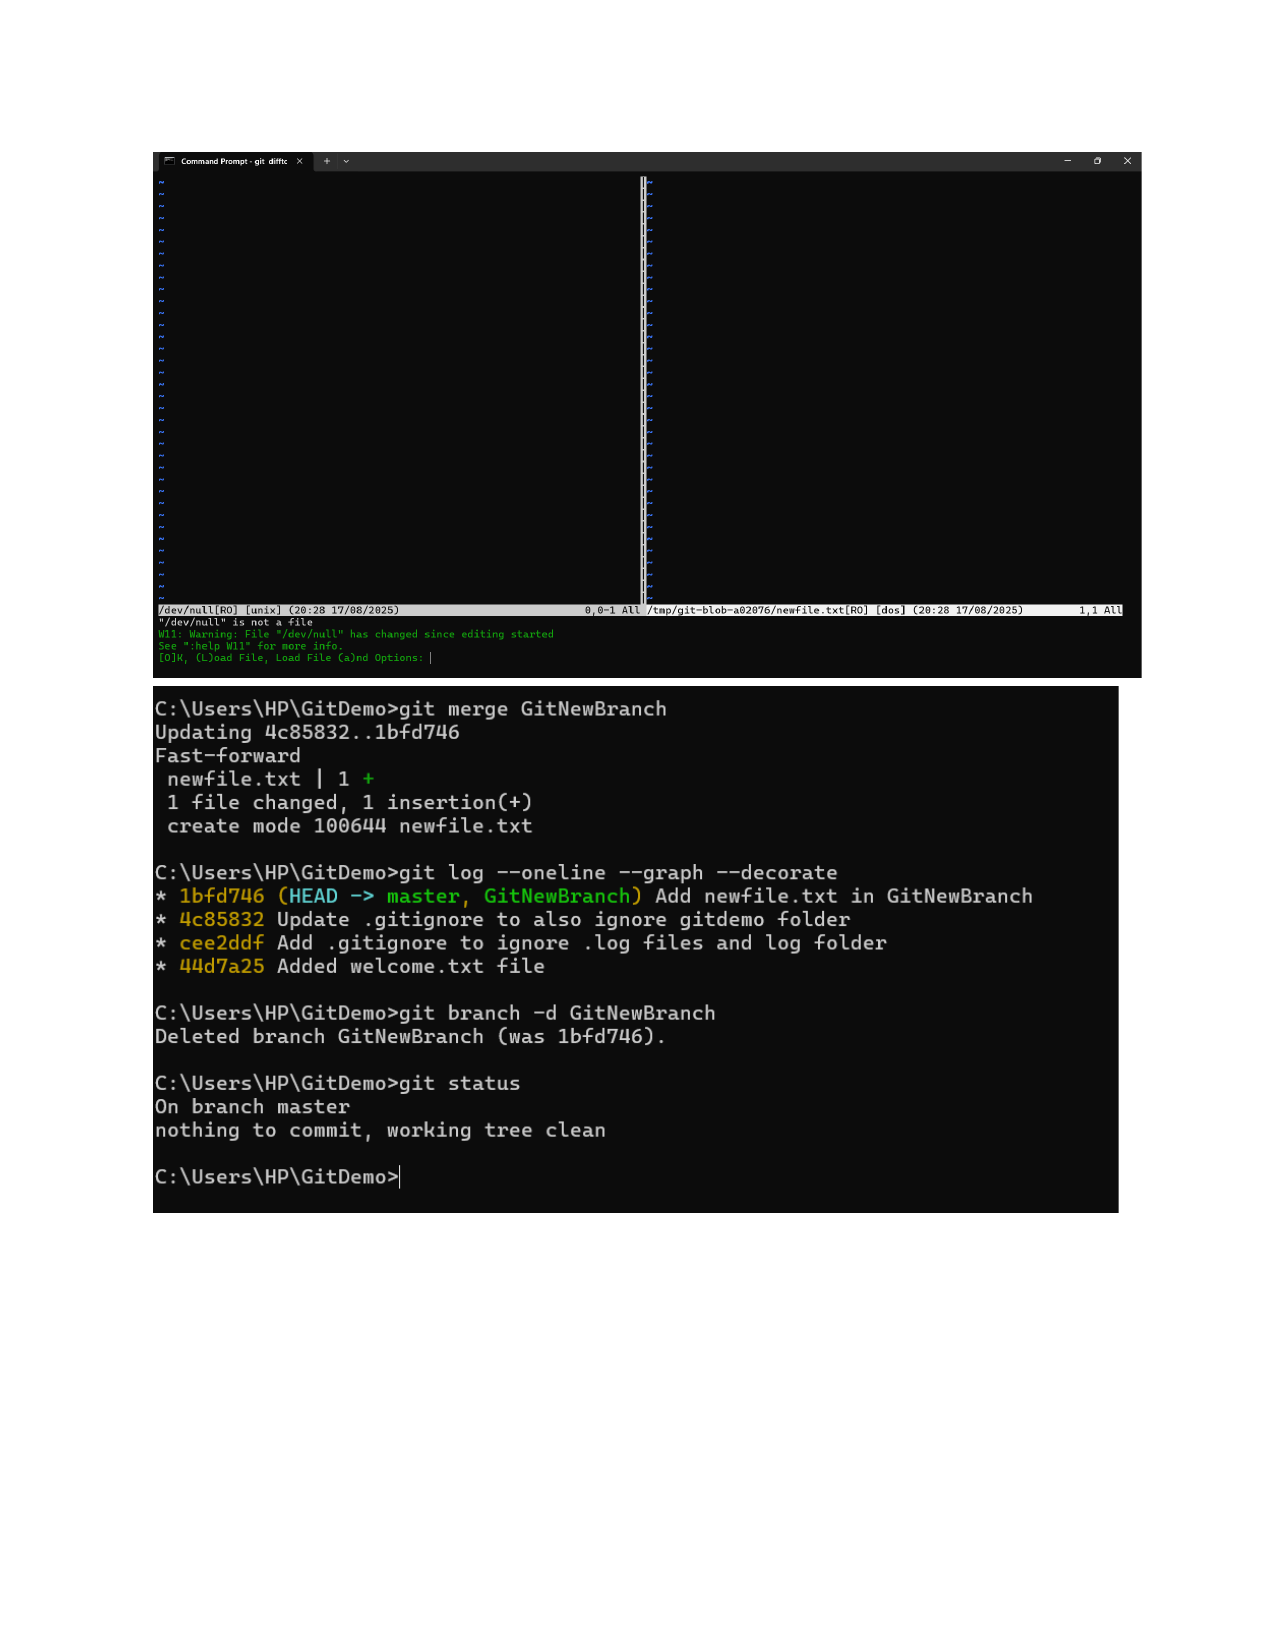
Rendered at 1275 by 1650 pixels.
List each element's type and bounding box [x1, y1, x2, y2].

picture [153, 152, 1142, 678]
picture [153, 686, 1119, 1213]
